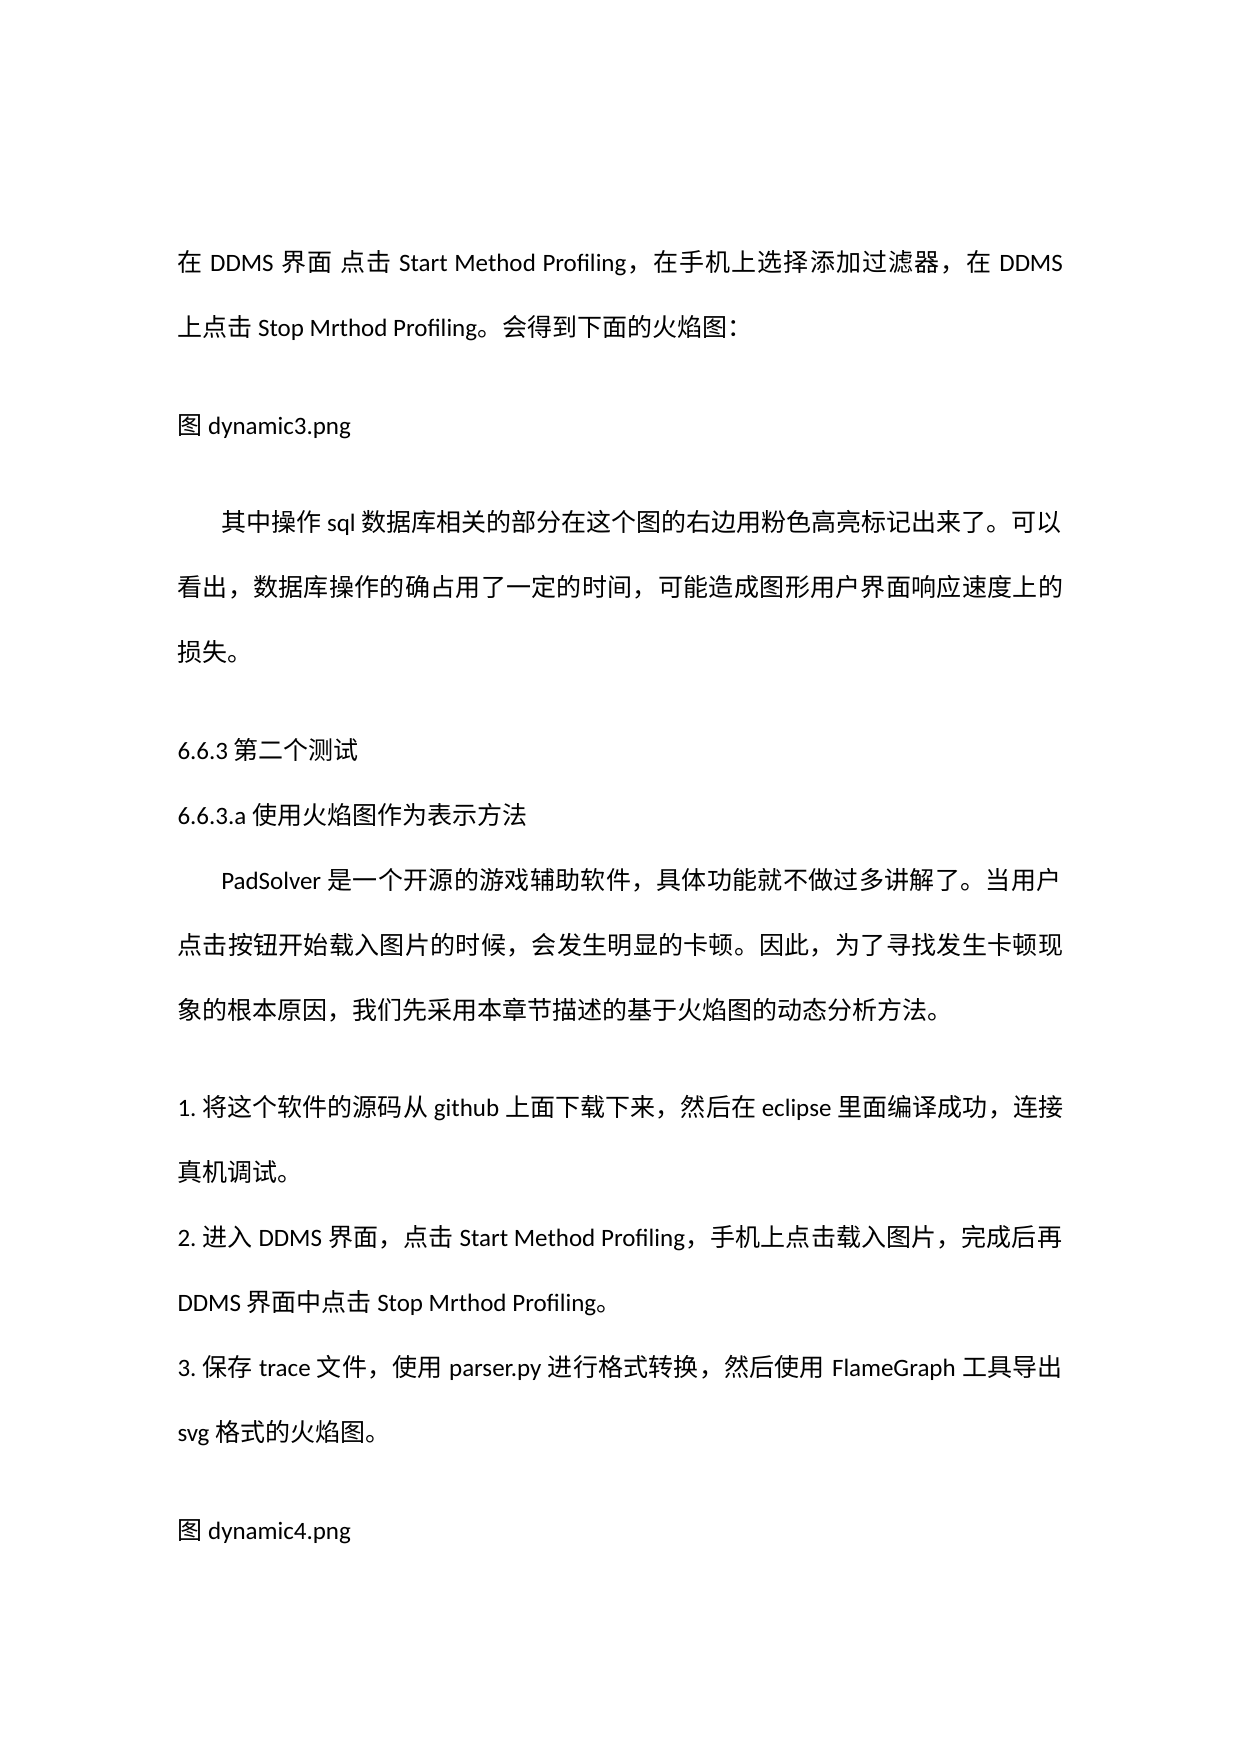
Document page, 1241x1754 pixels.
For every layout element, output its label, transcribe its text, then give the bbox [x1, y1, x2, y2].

text 1. 将这个软件的源码从 github 上面下载下来，然后在 eclipse 里面编译成功，连接真机调试。 [177, 1073, 1063, 1203]
text 6.6.3 第二个测试 [177, 716, 1063, 781]
text 其中操作 sql 数据库相关的部分在这个图的右边用粉色高亮标记出来了。可以看出，数据库操作的确占用了一定的时间，可能造成图形用户界面响应速度上的损失。 [177, 488, 1063, 683]
text PadSolver 是一个开源的游戏辅助软件，具体功能就不做过多讲解了。当用户点击按钮开始载入图片的时候，会发生明显的卡顿。因此，为了寻找发生卡顿现象的根本原因，我们先采用本章节描述的基于火焰图的动态分析方法。 [177, 846, 1063, 1041]
text 2. 进入 DDMS 界面，点击 Start Method Profiling，手机上点击载入图片，完成后再 DDMS 界面中点击 Stop Mrthod Profiling。 [177, 1203, 1063, 1333]
text 图 dynamic4.png [177, 1496, 1063, 1561]
text 图 dynamic3.png [177, 391, 1063, 456]
text 3. 保存 trace 文件，使用 parser.py 进行格式转换，然后使用 FlameGraph 工具导出 svg 格式的火焰图。 [177, 1333, 1063, 1463]
text 在真机上运行起 Onmidroid 之后，操作手机进入到添加过滤器的界面。然后在 DDMS 界面 点击 Start Method Profiling，在手机上选择添加过滤器，在 DDMS 上点击 Stop Mrthod Profiling。会得到下面的火焰图： [177, 228, 1063, 358]
text 6.6.3.a 使用火焰图作为表示方法 [177, 781, 1063, 846]
